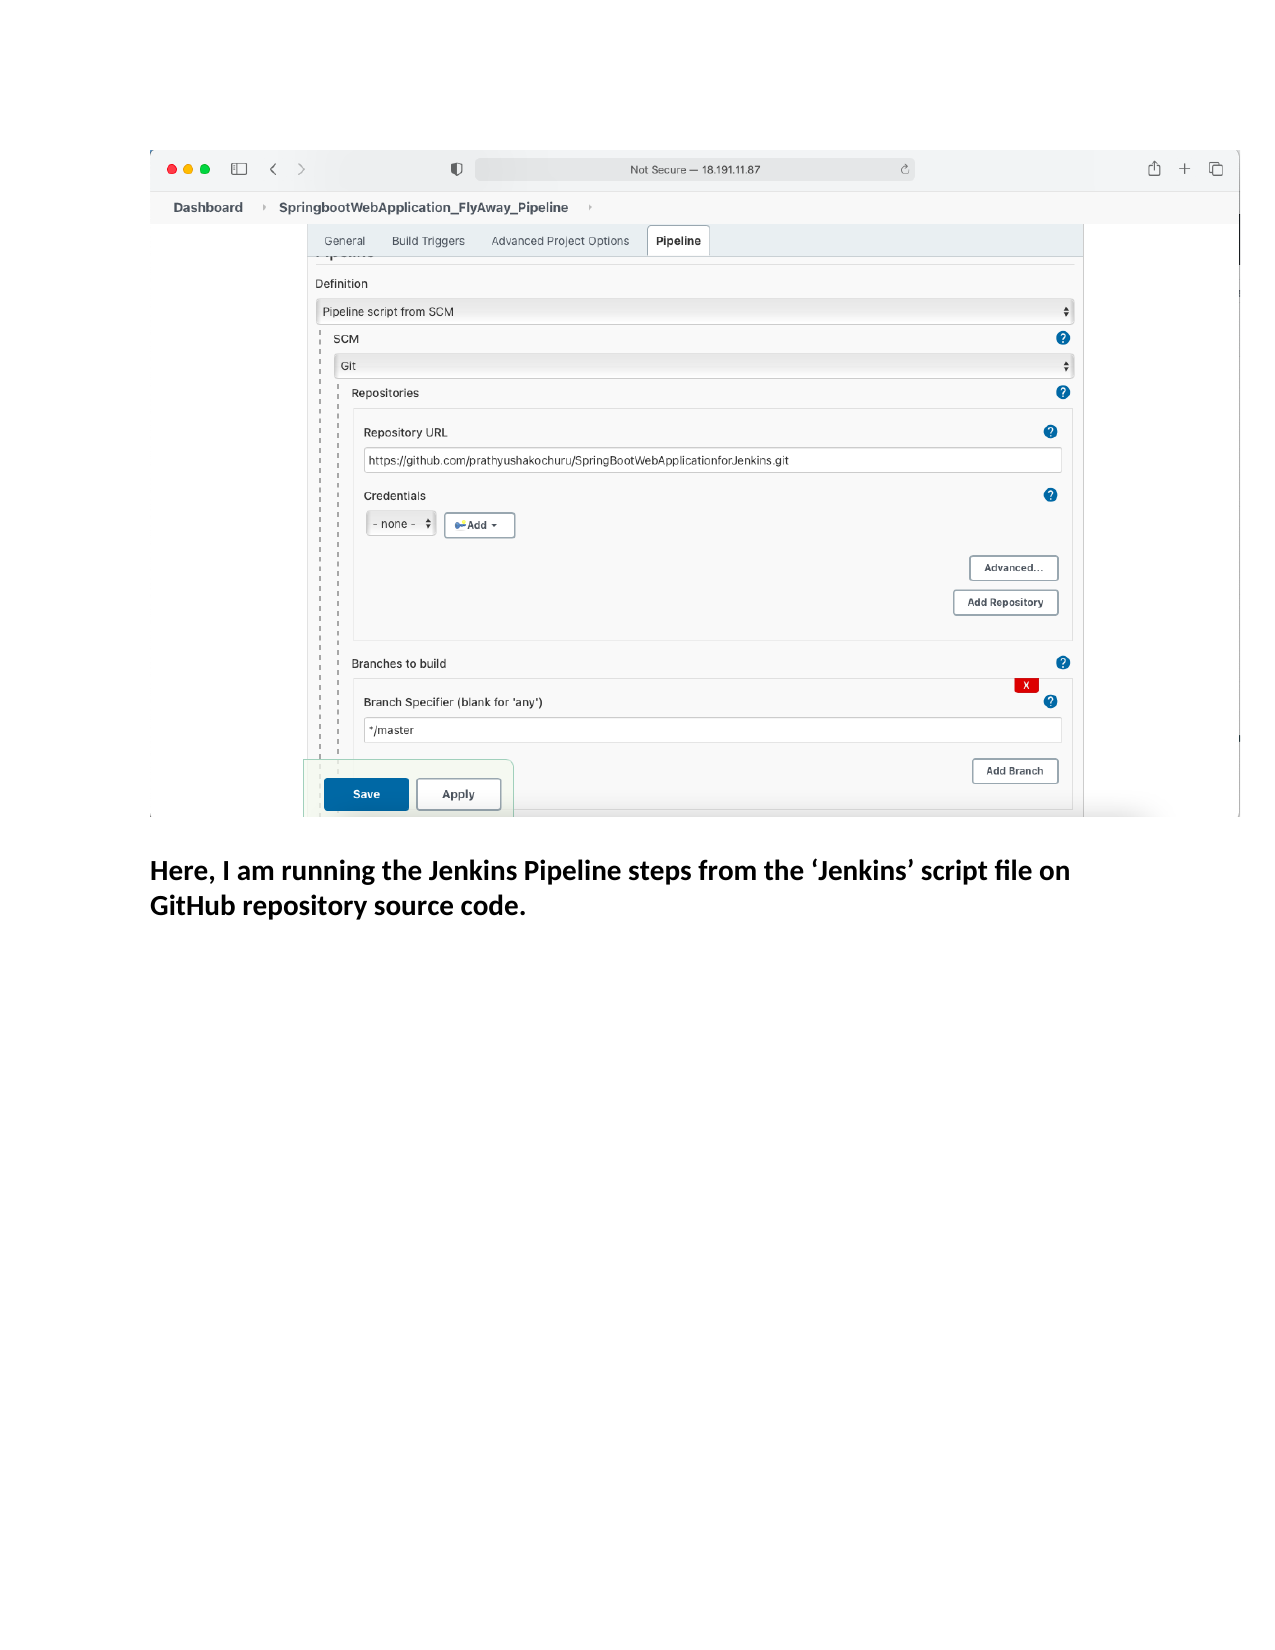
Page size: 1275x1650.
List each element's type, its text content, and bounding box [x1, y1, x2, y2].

text Here, I am running the Jenkins Pipeline steps from the ‘Jenkins’ script file on GitHub repository source code. [150, 852, 1125, 923]
picture [150, 150, 1241, 817]
